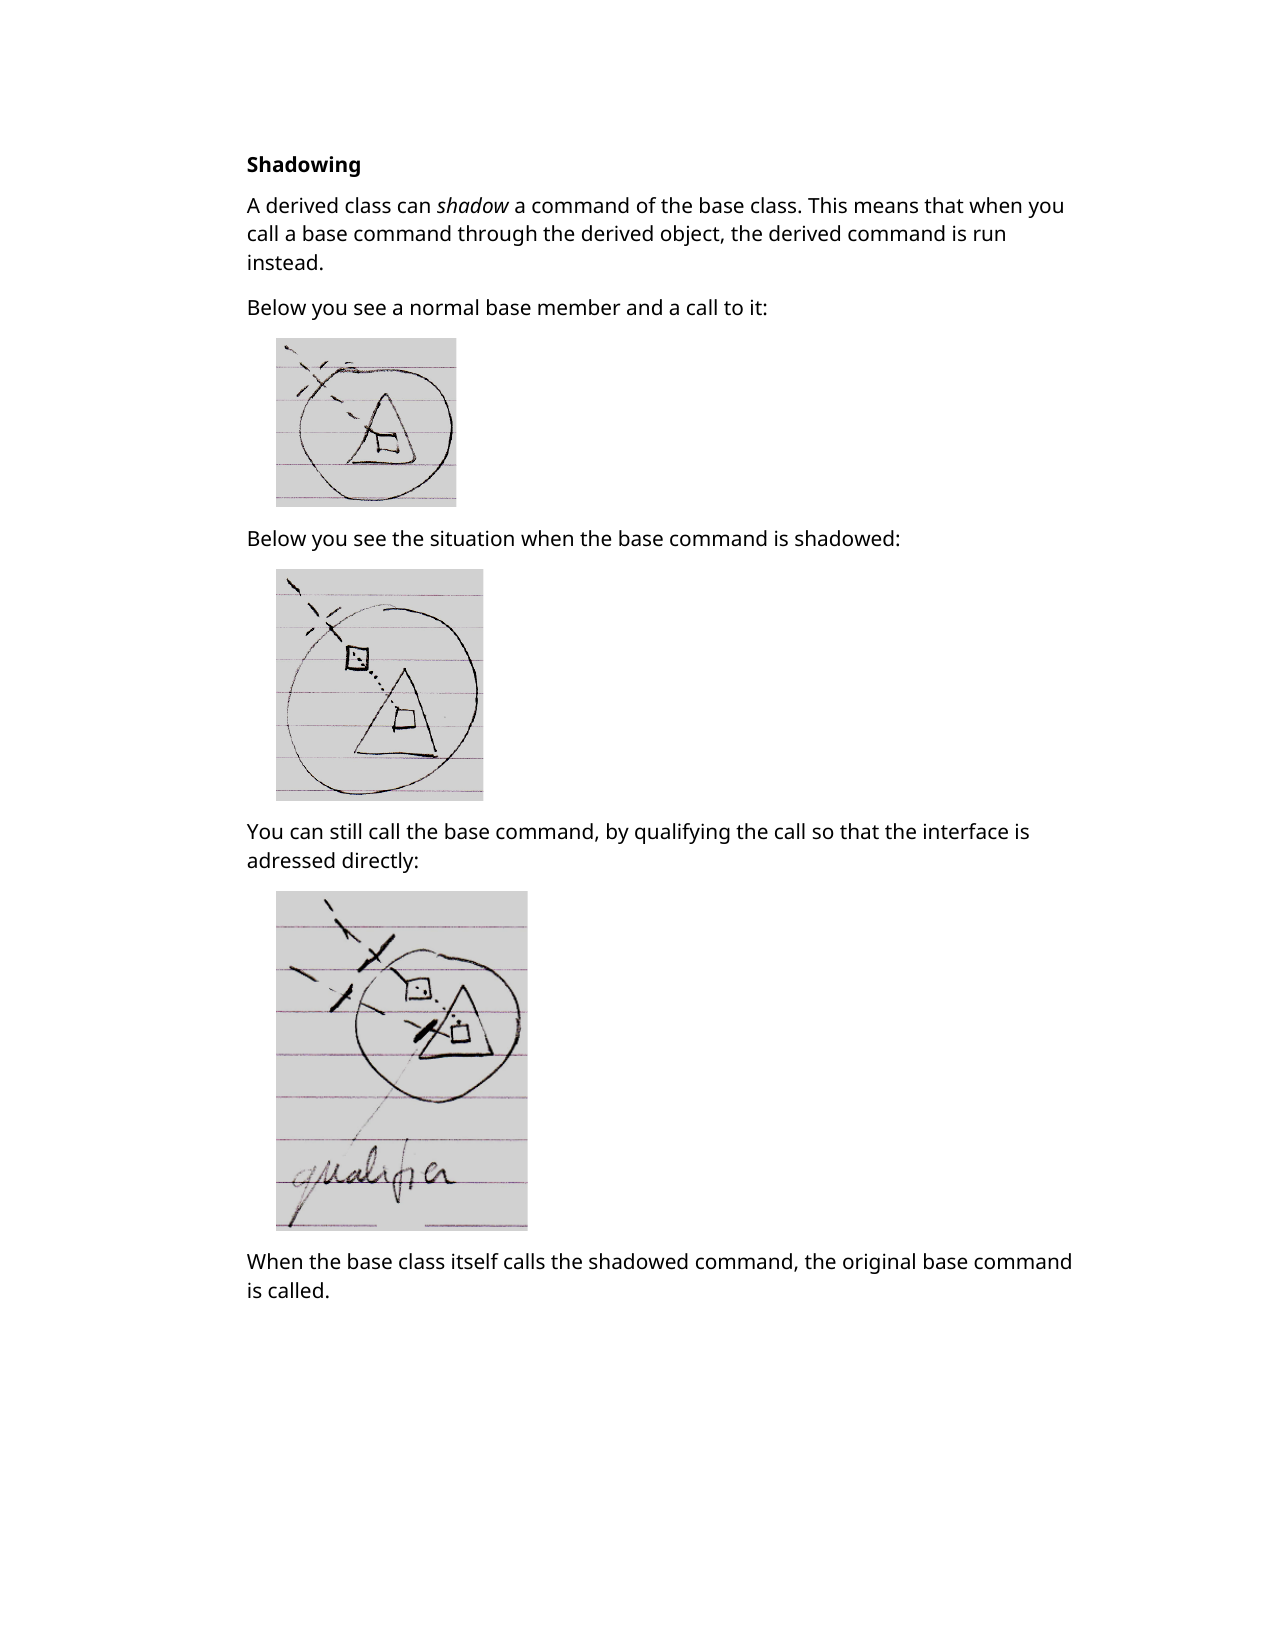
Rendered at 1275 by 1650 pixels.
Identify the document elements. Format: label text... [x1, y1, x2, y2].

text Below you see the situation when the base command is shadowed: [247, 524, 1087, 553]
text A derived class can shadow a command of the base class. This means that when you call a base command through the derived object, the derived command is run instead. [247, 191, 1087, 276]
picture [276, 569, 484, 801]
subtitle Shadowing [247, 150, 1087, 178]
text When the base class itself calls the shadowed command, the original base command is called. [247, 1247, 1087, 1304]
picture [276, 338, 457, 507]
picture [276, 891, 528, 1231]
text You can still call the base command, by qualifying the call so that the interface is adressed directly: [247, 817, 1087, 874]
text Below you see a normal base member and a call to it: [247, 293, 1087, 322]
